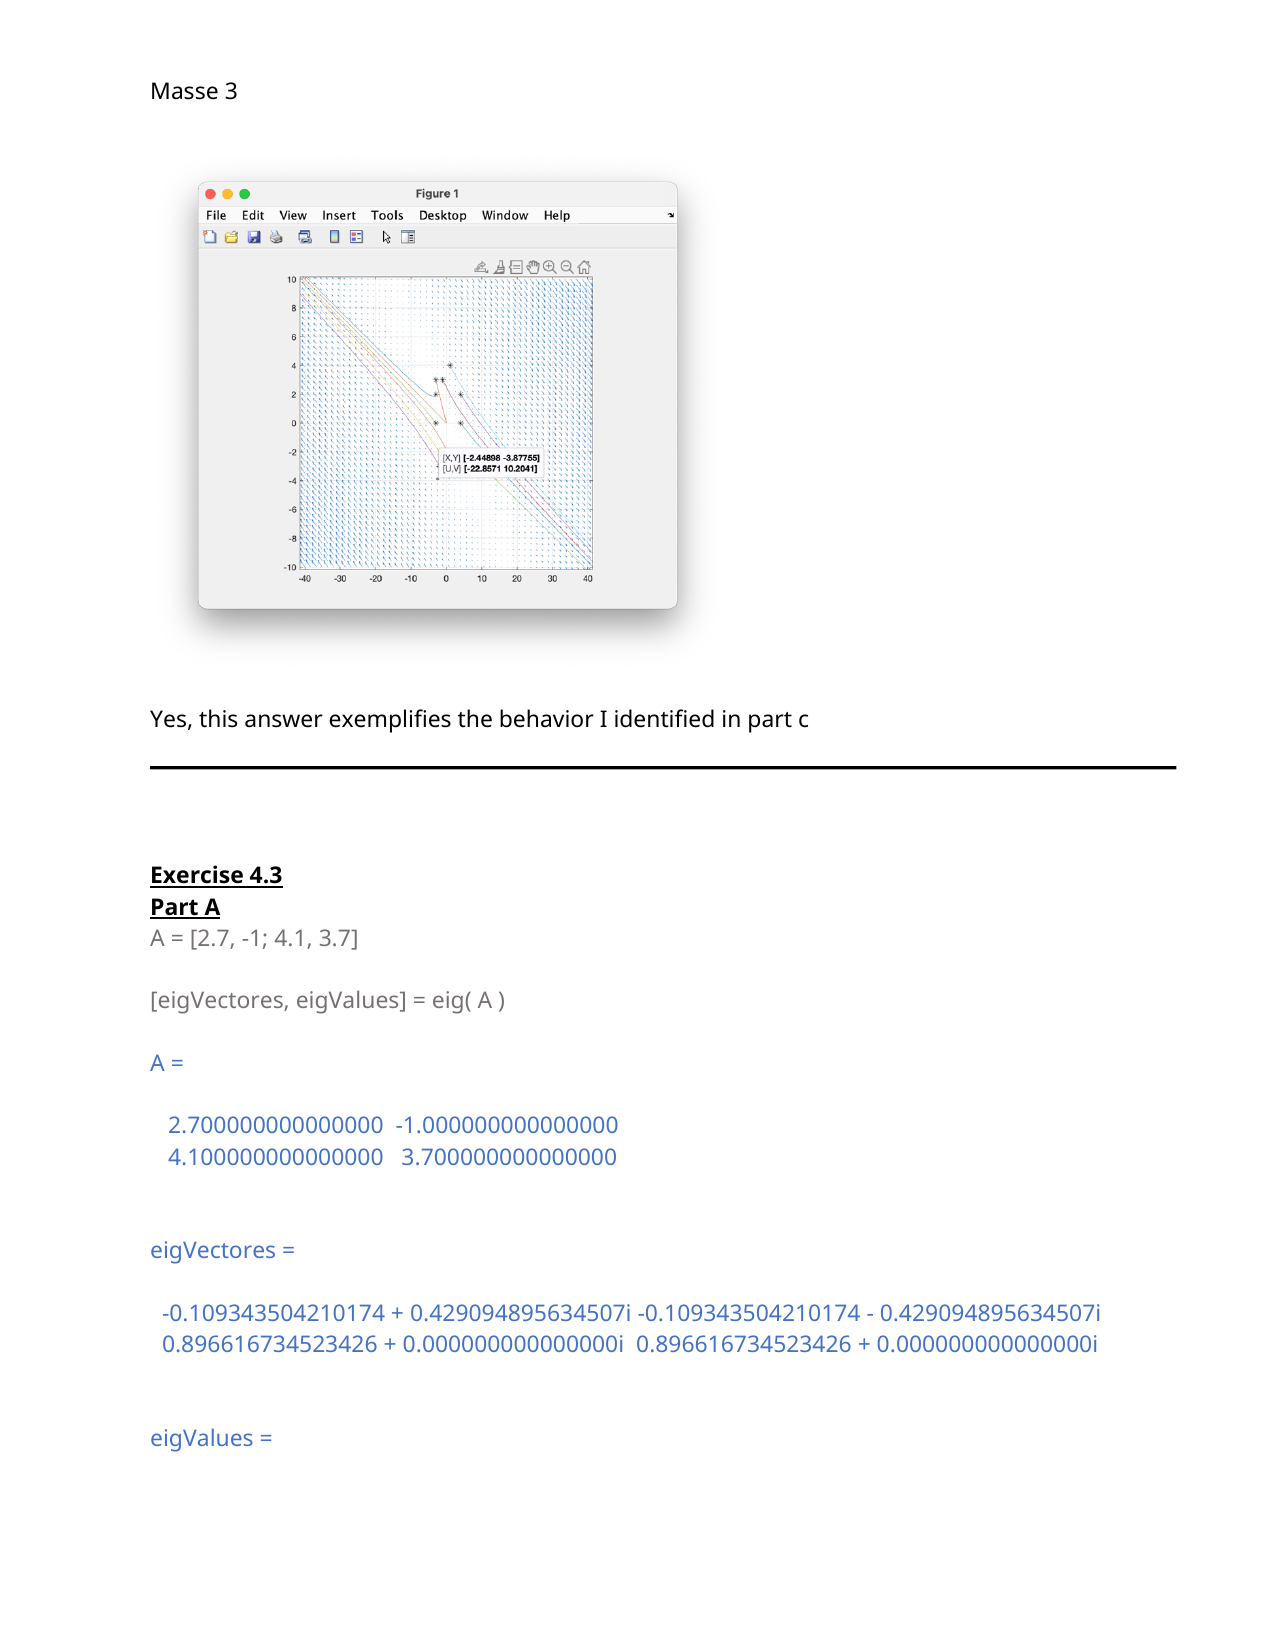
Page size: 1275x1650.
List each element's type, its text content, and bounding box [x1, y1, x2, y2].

text Part A [150, 891, 1125, 922]
text -0.109343504210174 + 0.429094895634507i -0.109343504210174 - 0.429094895634507i [150, 1297, 1125, 1328]
text A = [2.7, -1; 4.1, 3.7] [150, 922, 1125, 953]
text Exercise 4.3 [150, 859, 1125, 891]
text A = [150, 1047, 1125, 1078]
text 2.700000000000000 -1.000000000000000 [150, 1109, 1125, 1141]
text 4.100000000000000 3.700000000000000 [150, 1141, 1125, 1172]
text [eigVectores, eigValues] = eig( A ) [150, 984, 1125, 1016]
text Yes, this answer exemplifies the behavior I identified in part c [150, 703, 1125, 734]
picture [150, 150, 725, 672]
text eigValues = [150, 1422, 1125, 1453]
text eigVectores = [150, 1234, 1125, 1266]
text 0.896616734523426 + 0.000000000000000i 0.896616734523426 + 0.000000000000000i [150, 1328, 1125, 1359]
